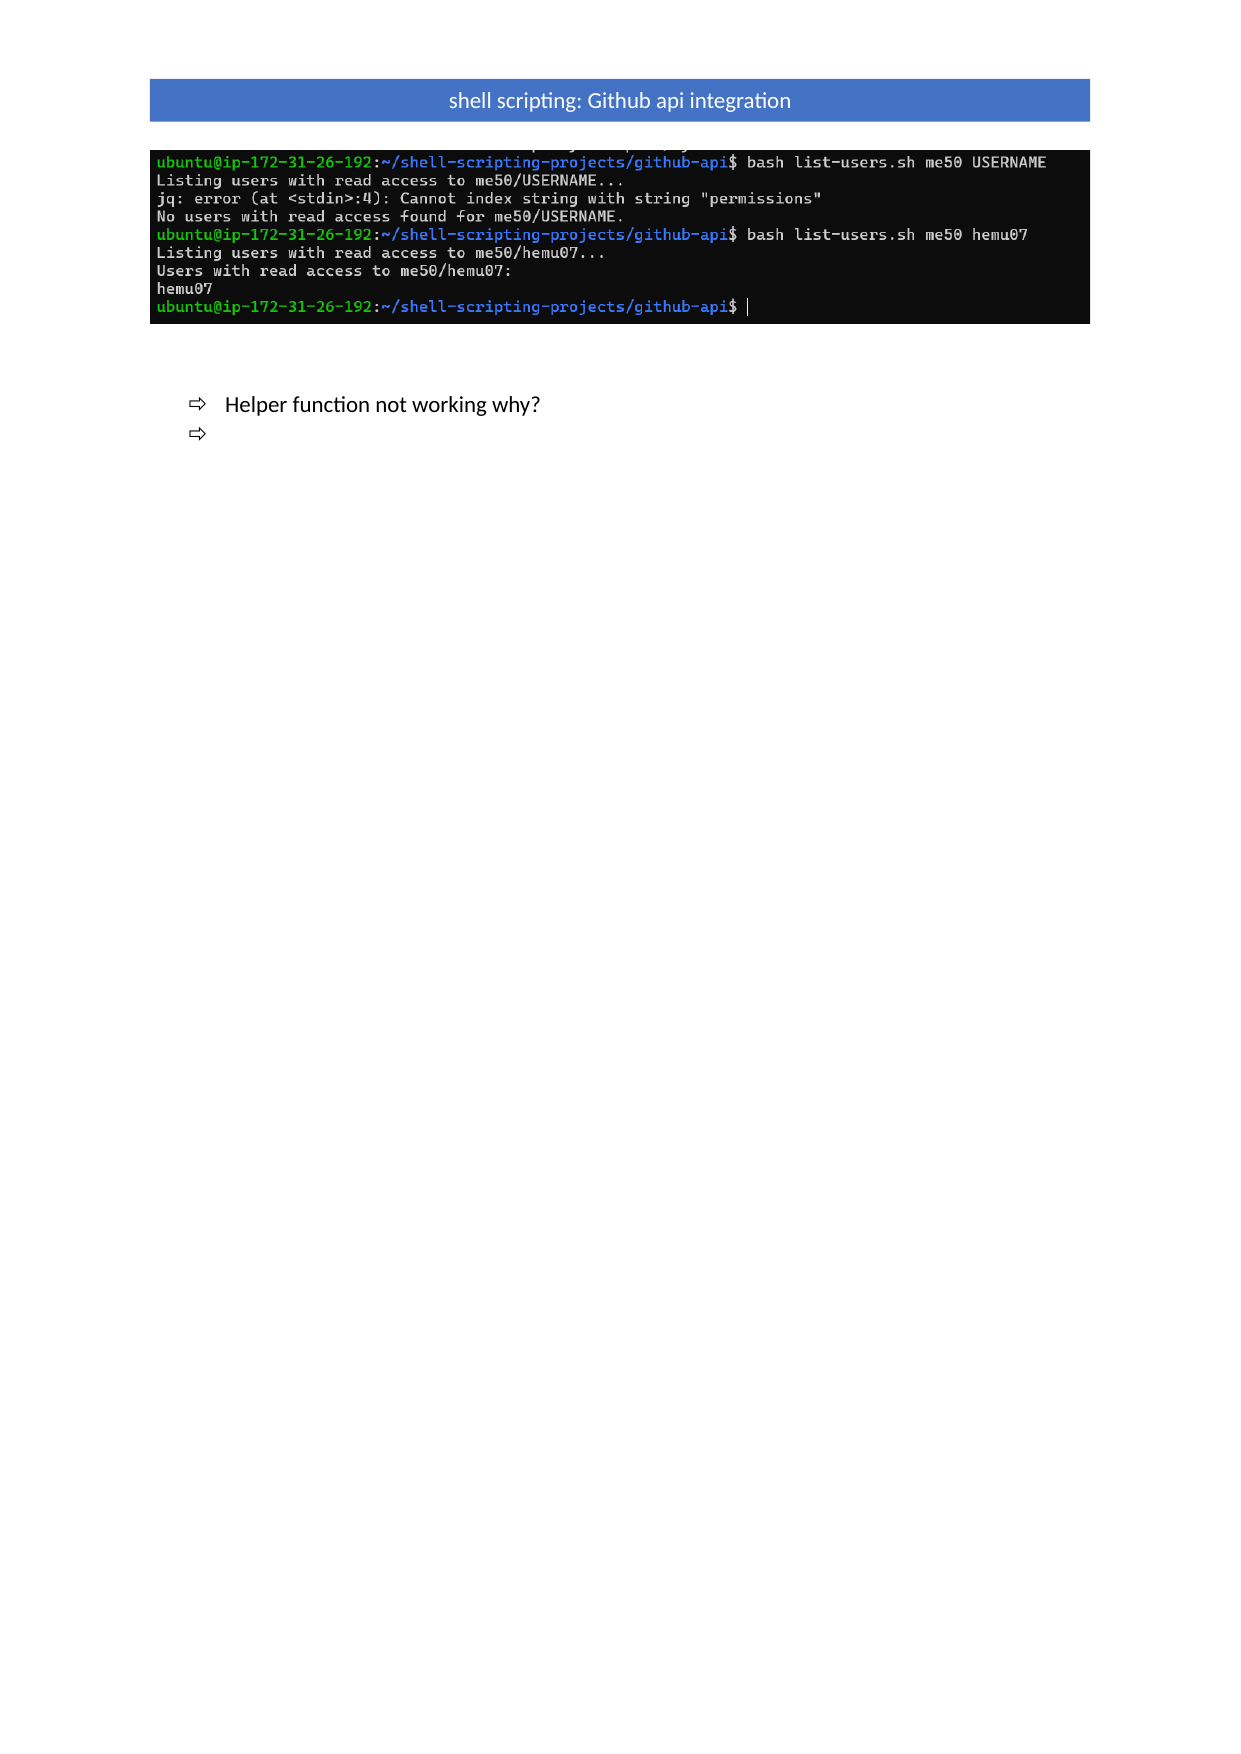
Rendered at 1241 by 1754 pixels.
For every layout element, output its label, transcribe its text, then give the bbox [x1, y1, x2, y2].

picture [150, 150, 1091, 324]
list Helper function not working why? [187, 390, 1090, 418]
